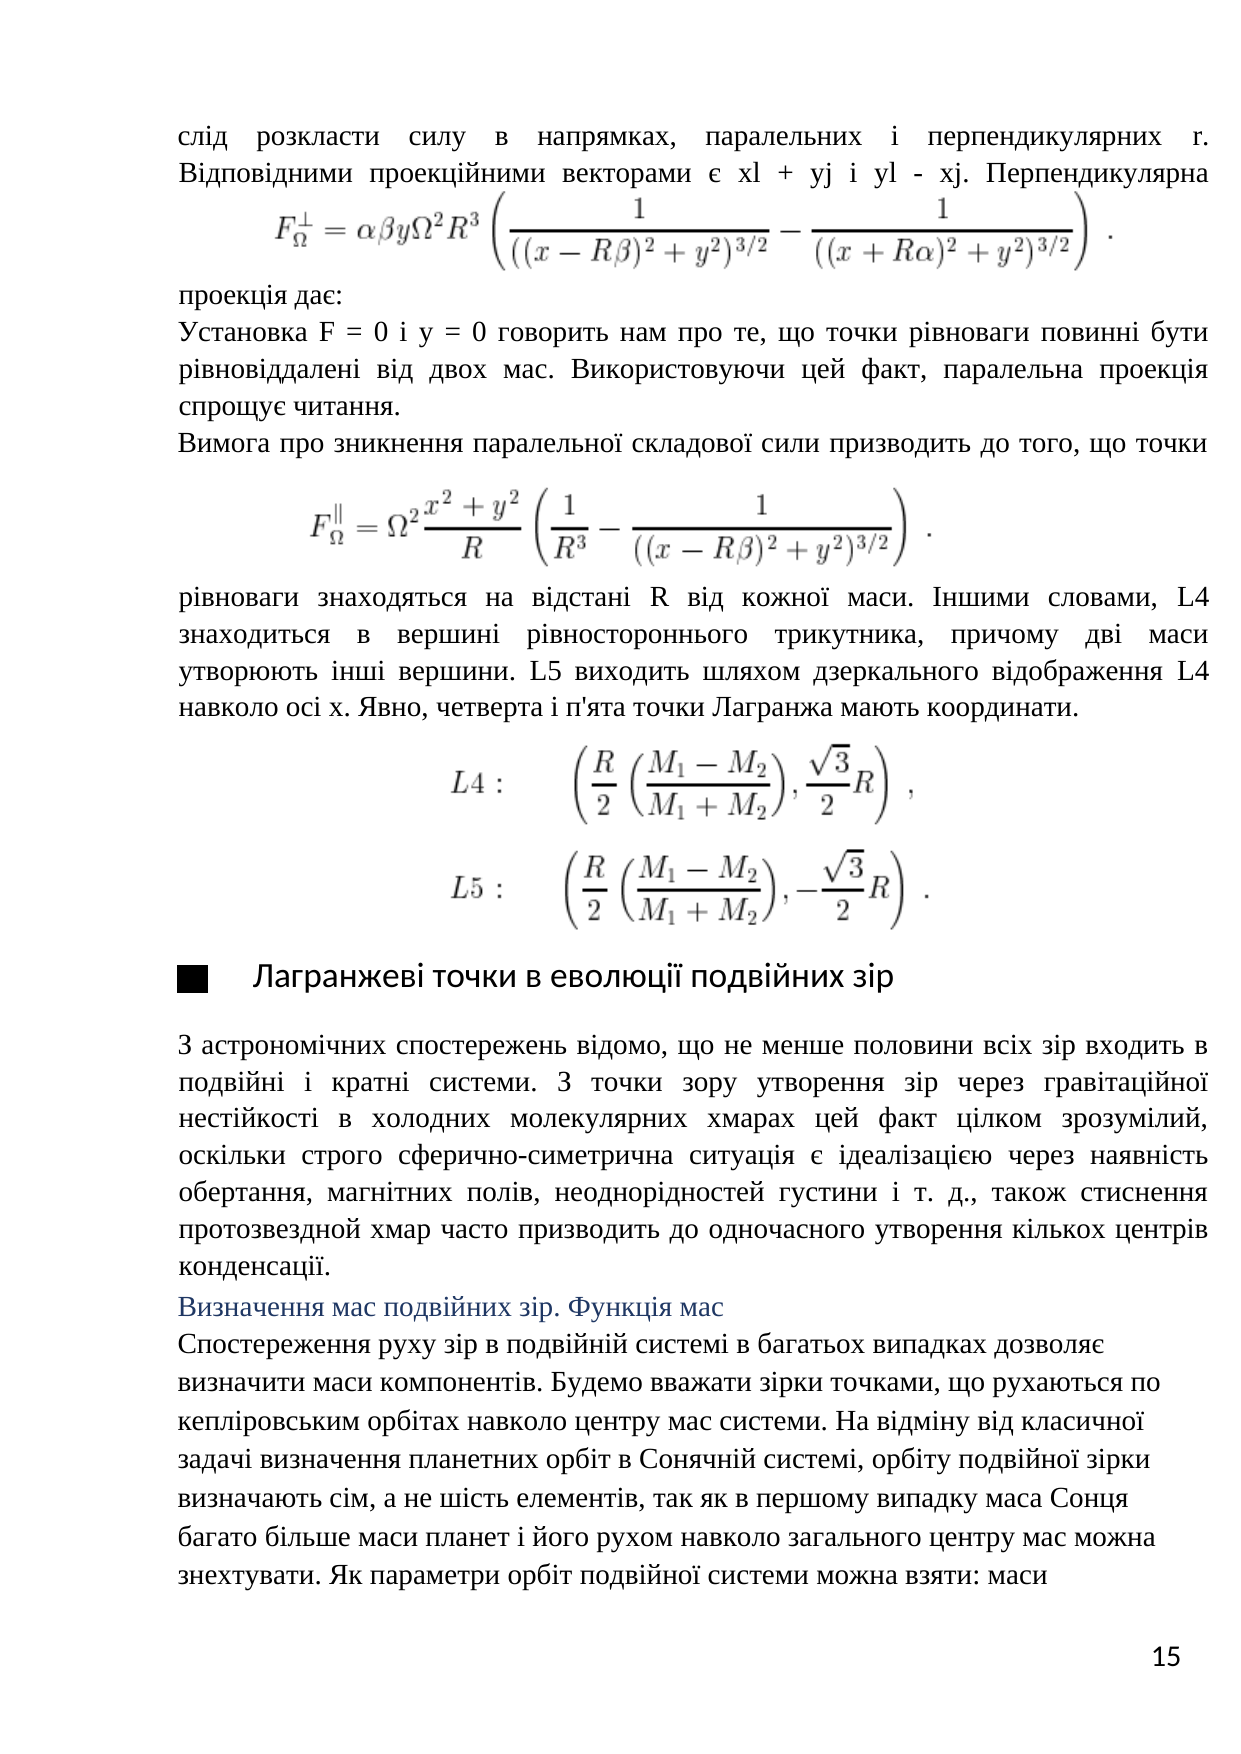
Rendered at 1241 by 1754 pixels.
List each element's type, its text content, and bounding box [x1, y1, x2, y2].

text Установка F = 0 і y = 0 говорить нам про те, що точки рівноваги повинні бути рівновіддалені від двох мас. Використовуючи цей факт, паралельна проекція спрощує читання. [177, 314, 1209, 421]
picture [445, 735, 941, 947]
picture [269, 191, 1117, 277]
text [177, 1326, 1209, 1591]
text Вимога про зникнення паралельної складової сили призводить до того, що точки рівноваги знаходяться на відстані R від кожної маси. Іншими словами, L4 знаходиться в вершині рівностороннього трикутника, причому дві маси утворюють інші вершини. L5 виходить шляхом дзеркального відображення L4 навколо осі x. Явно, четверта і п'ята точки Лагранжа мають координати. [177, 425, 1209, 723]
text З астрономічних спостережень відомо, що не менше половини всіх зір входить в подвійні і кратні системи. З точки зору утворення зір через гравітаційної нестійкості в холодних молекулярних хмарах цей факт цілком зрозумілий, оскільки строго сферично-симетрична ситуація є ідеалізацією через наявність обертання, магнітних полів, неоднорідностей густини і т. д., також стиснення протозвездной хмар часто призводить до одночасного утворення кількох центрів конденсації. [177, 1027, 1209, 1282]
picture [301, 471, 939, 579]
subtitle Визначення мас подвійних зір. Функція мас [177, 1289, 1209, 1323]
